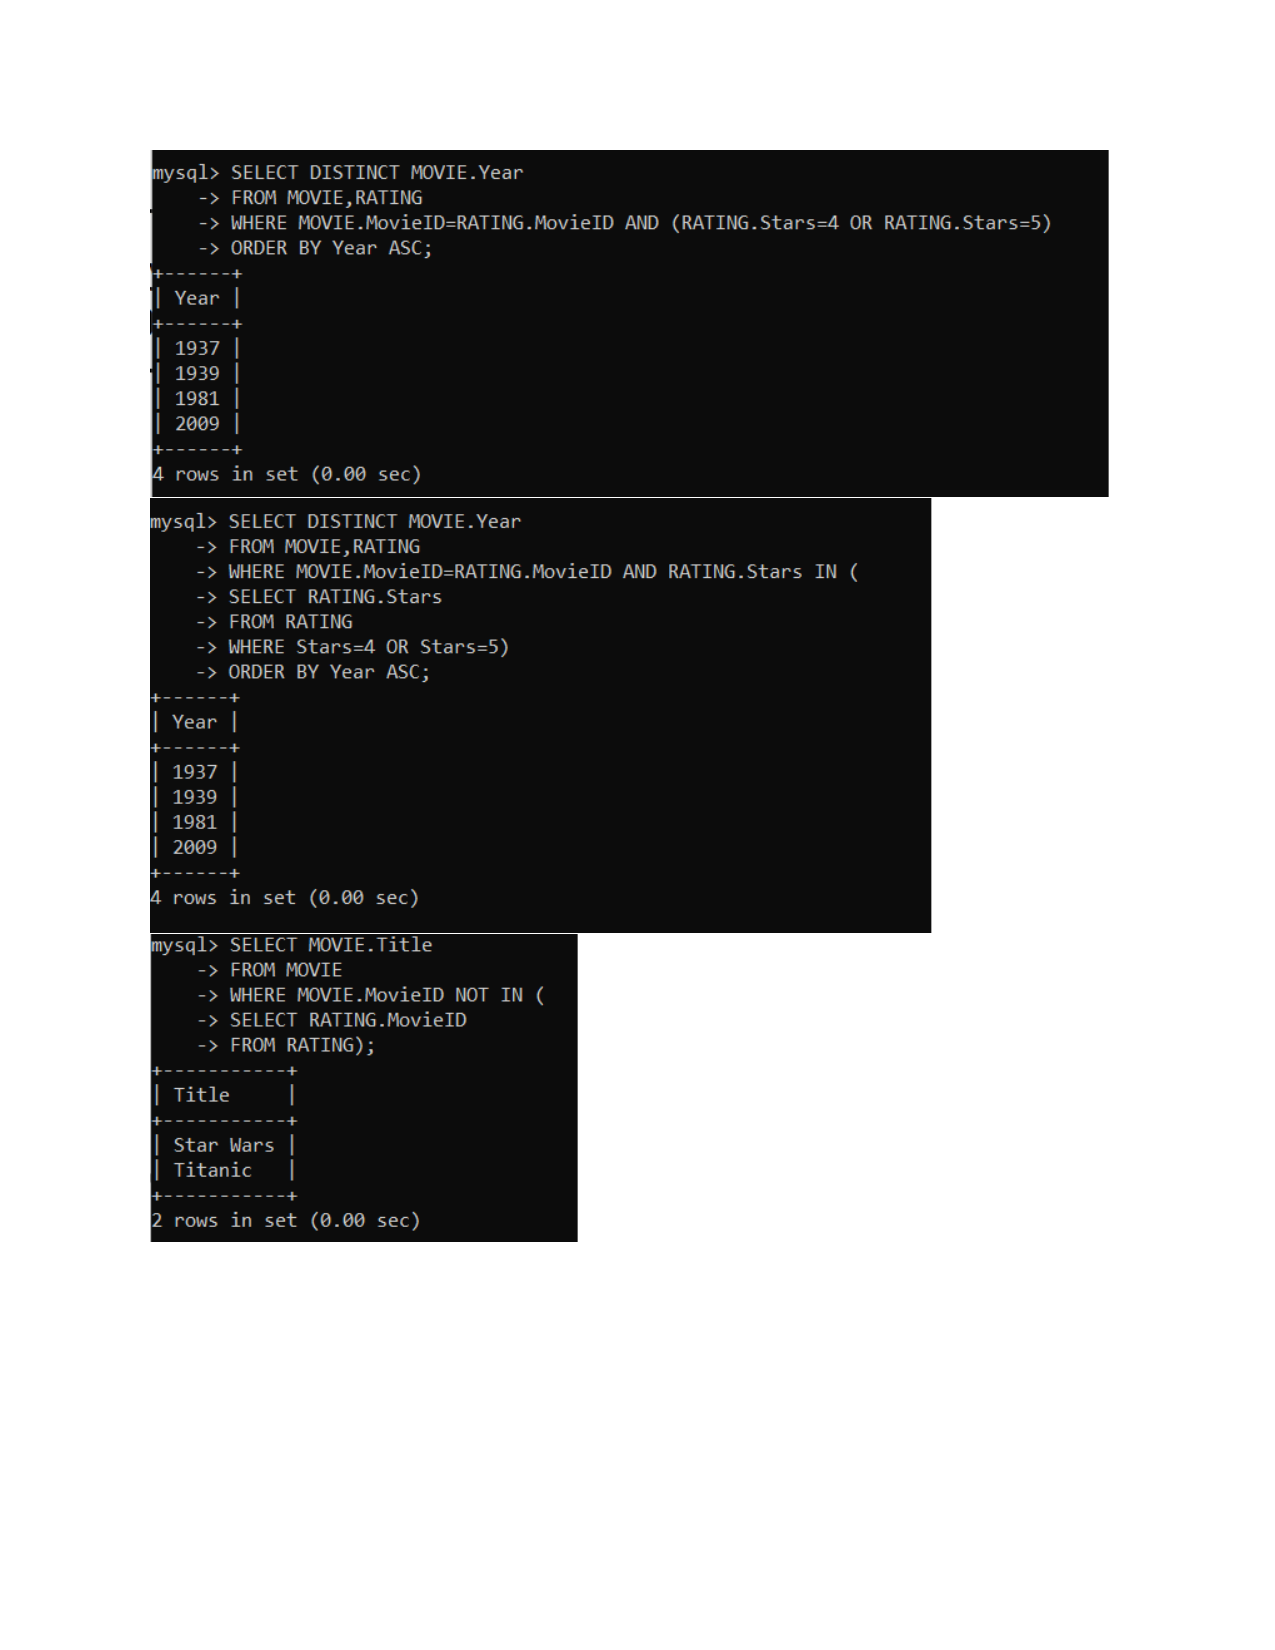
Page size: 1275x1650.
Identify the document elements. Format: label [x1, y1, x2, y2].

picture [150, 498, 932, 933]
picture [150, 934, 578, 1242]
picture [150, 150, 1109, 497]
